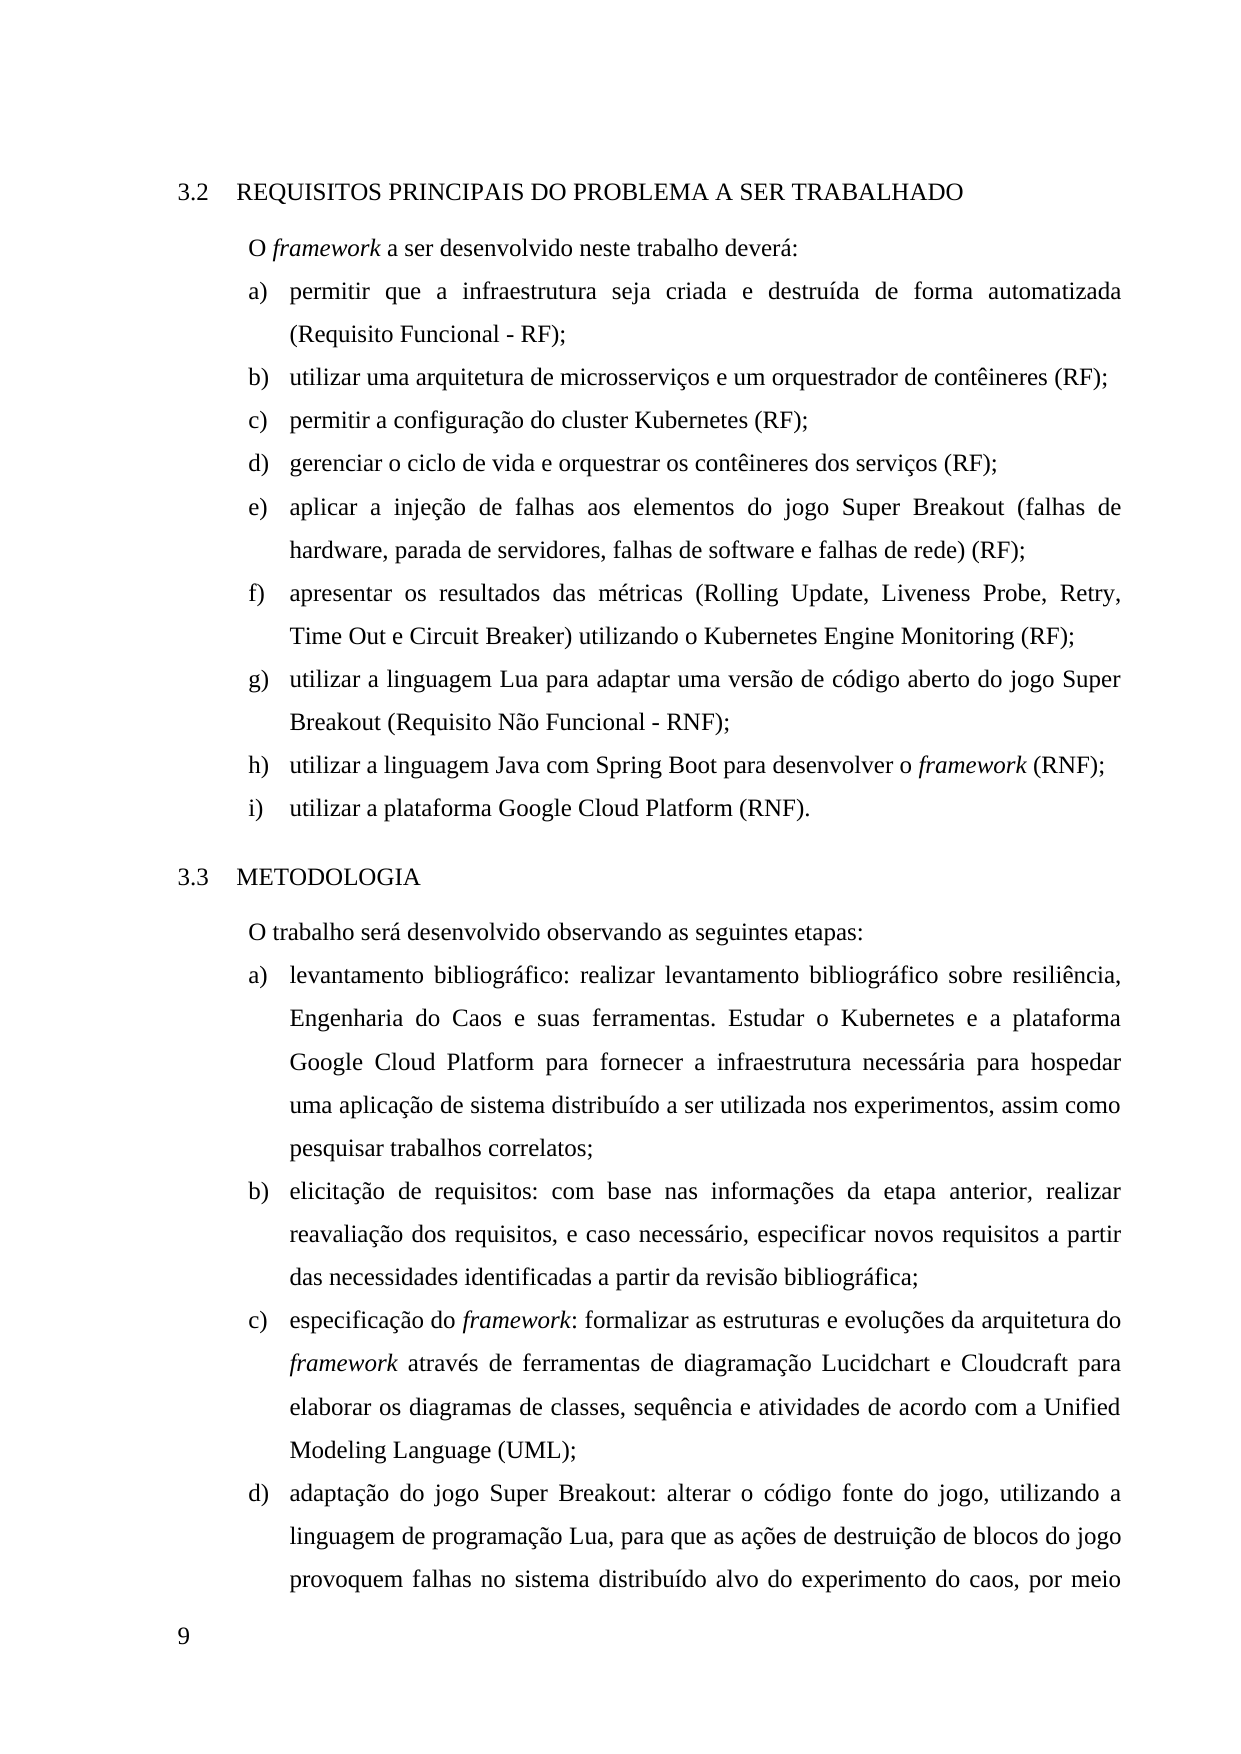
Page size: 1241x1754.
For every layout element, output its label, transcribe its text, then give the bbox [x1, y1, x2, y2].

list levantamento bibliográfico: realizar levantamento bibliográfico sobre resiliência, Engenharia do Caos e suas ferramentas. Estudar o Kubernetes e a plataforma Google Cloud Platform para fornecer a infraestrutura necessária para hospedar uma aplicação de sistema distribuído a ser utilizada nos experimentos, assim como pesquisar trabalhos correlatos; [248, 960, 1122, 1162]
list aplicar a injeção de falhas aos elementos do jogo Super Breakout (falhas de hardware, parada de servidores, falhas de software e falhas de rede) (RF); [248, 492, 1122, 563]
list utilizar a plataforma Google Cloud Platform (RNF). [248, 793, 1122, 822]
list permitir a configuração do cluster Kubernetes (RF); [248, 405, 1122, 434]
list utilizar a linguagem Lua para adaptar uma versão de código aberto do jogo Super Breakout (Requisito Não Funcional - RNF); [248, 664, 1122, 736]
list elicitação de requisitos: com base nas informações da etapa anterior, realizar reavaliação dos requisitos, e caso necessário, especificar novos requisitos a partir das necessidades identificadas a partir da revisão bibliográfica; [248, 1176, 1122, 1291]
list gerenciar o ciclo de vida e orquestrar os contêineres dos serviços (RF); [248, 448, 1122, 477]
list especificação do framework: formalizar as estruturas e evoluções da arquitetura do framework através de ferramentas de diagramação Lucidchart e Cloudcraft para elaborar os diagramas de classes, sequência e atividades de acordo com a Unified Modeling Language (UML); [248, 1305, 1122, 1463]
subtitle METODOLOGIA [177, 862, 1122, 890]
list permitir que a infraestrutura seja criada e destruída de forma automatizada (Requisito Funcional - RF); [248, 276, 1122, 348]
list utilizar uma arquitetura de microsserviços e um orquestrador de contêineres (RF); [248, 362, 1122, 391]
text O framework a ser desenvolvido neste trabalho deverá: [177, 233, 1122, 262]
list apresentar os resultados das métricas (Rolling Update, Liveness Probe, Retry, Time Out e Circuit Breaker) utilizando o Kubernetes Engine Monitoring (RF); [248, 578, 1122, 650]
list utilizar a linguagem Java com Spring Boot para desenvolver o framework (RNF); [248, 750, 1122, 779]
text O trabalho será desenvolvido observando as seguintes etapas: [177, 917, 1122, 946]
subtitle REQUISITOS PRINCIPAIS DO PROBLEMA A SER TRABALHADO [177, 177, 1122, 206]
